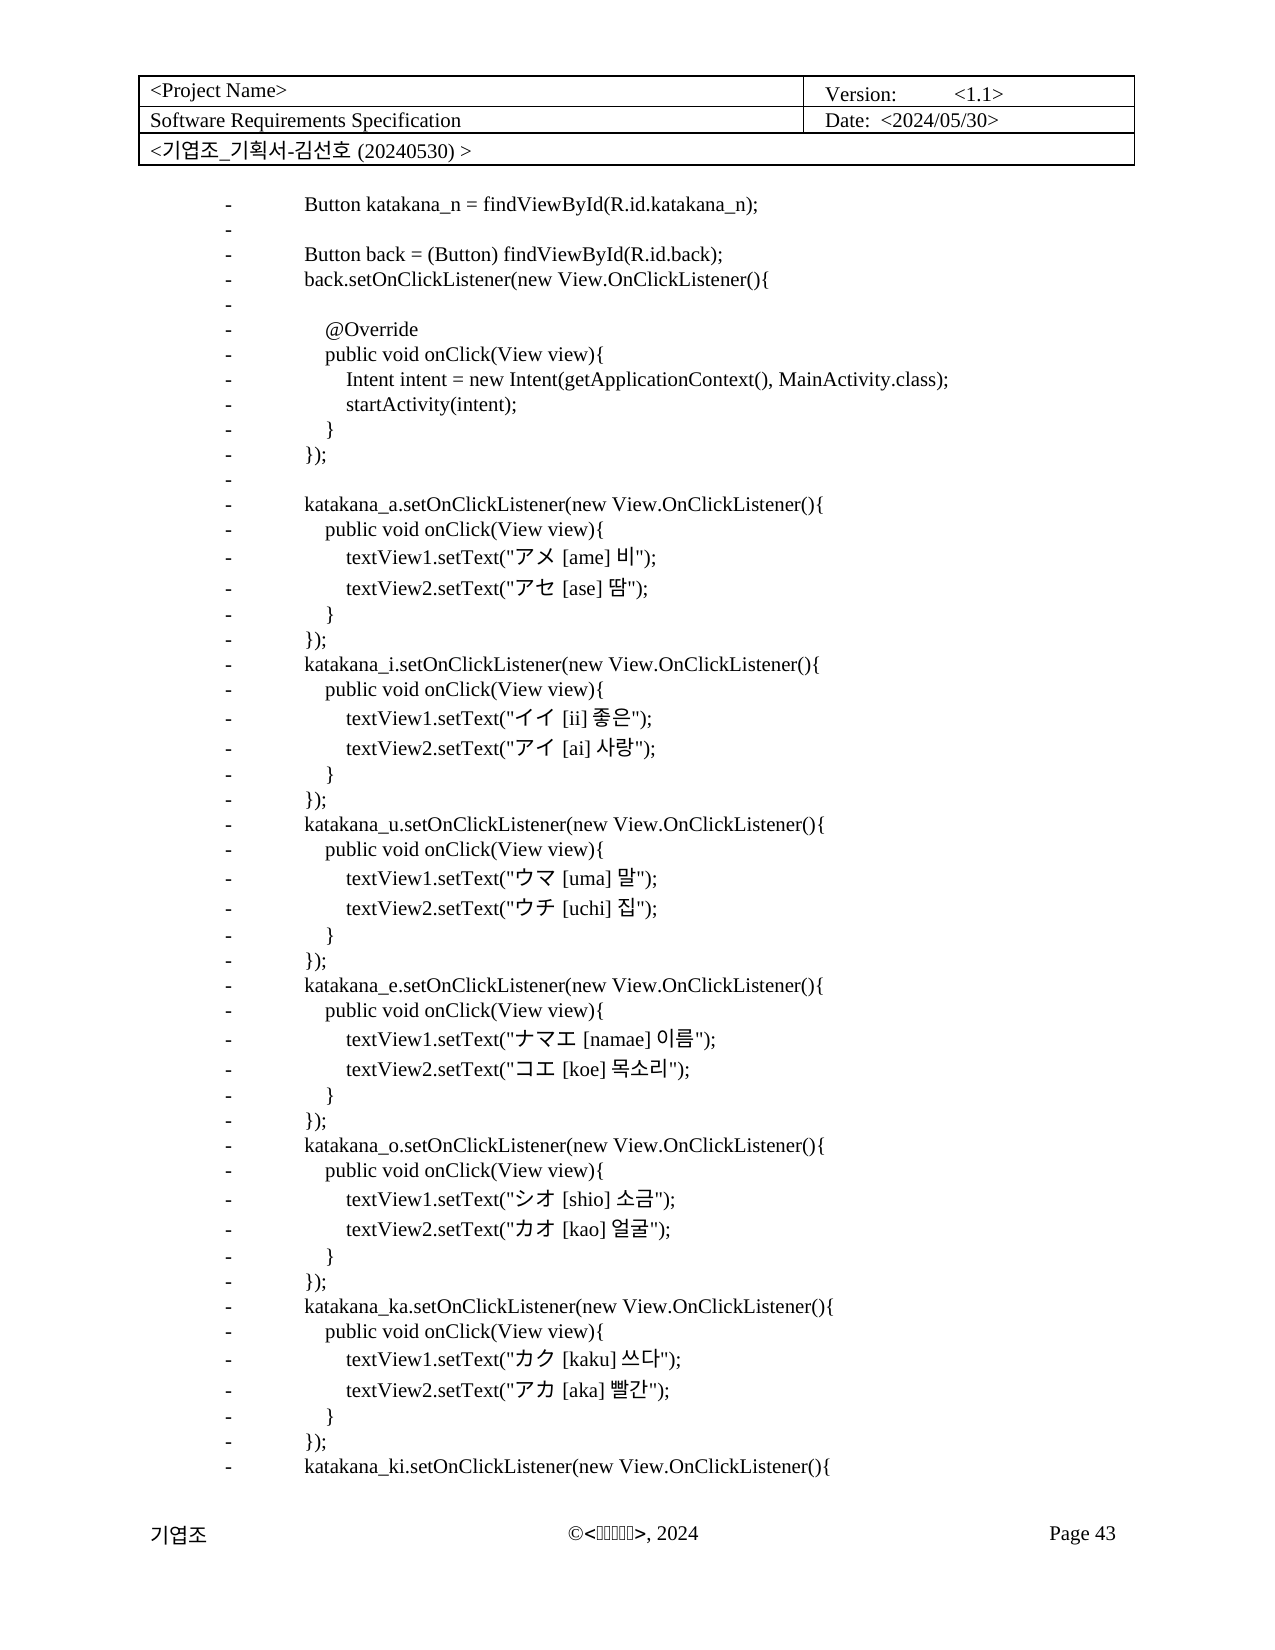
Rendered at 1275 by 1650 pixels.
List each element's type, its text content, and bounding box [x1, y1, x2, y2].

list textView1.setText("カク [kaku] 쓰다"); [225, 1343, 1125, 1373]
list katakana_ka.setOnClickListener(new View.OnClickListener(){ [225, 1293, 1125, 1318]
list katakana_e.setOnClickListener(new View.OnClickListener(){ [225, 972, 1125, 997]
list @Override [225, 316, 1125, 341]
list katakana_u.setOnClickListener(new View.OnClickListener(){ [225, 811, 1125, 836]
list }); [225, 441, 1125, 466]
list katakana_o.setOnClickListener(new View.OnClickListener(){ [225, 1132, 1125, 1157]
list }); [225, 1107, 1125, 1132]
list }); [225, 626, 1125, 651]
list public void onClick(View view){ [225, 1157, 1125, 1182]
list textView1.setText("シオ [shio] 소금"); [225, 1182, 1125, 1212]
list textView1.setText("イイ [ii] 좋은"); [225, 701, 1125, 731]
list } [225, 601, 1125, 626]
list }); [225, 947, 1125, 972]
list public void onClick(View view){ [225, 836, 1125, 861]
list } [225, 922, 1125, 947]
list textView1.setText("ナマエ [namae] 이름"); [225, 1022, 1125, 1052]
list textView1.setText("ウマ [uma] 말"); [225, 861, 1125, 892]
list startActivity(intent); [225, 391, 1125, 416]
list public void onClick(View view){ [225, 997, 1125, 1022]
list }); [225, 786, 1125, 811]
list katakana_ki.setOnClickListener(new View.OnClickListener(){ [225, 1453, 1125, 1478]
list }); [225, 1428, 1125, 1453]
list } [225, 416, 1125, 441]
list Button katakana_n = findViewById(R.id.katakana_n); [225, 191, 1125, 216]
list Button back = (Button) findViewById(R.id.back); [225, 241, 1125, 266]
list textView2.setText("コエ [koe] 목소리"); [225, 1052, 1125, 1082]
list }); [225, 1268, 1125, 1293]
list public void onClick(View view){ [225, 341, 1125, 366]
list public void onClick(View view){ [225, 676, 1125, 701]
list public void onClick(View view){ [225, 516, 1125, 541]
list katakana_i.setOnClickListener(new View.OnClickListener(){ [225, 651, 1125, 676]
list public void onClick(View view){ [225, 1318, 1125, 1343]
list } [225, 761, 1125, 786]
list } [225, 1403, 1125, 1428]
list textView1.setText("アメ [ame] 비"); [225, 541, 1125, 571]
list } [225, 1082, 1125, 1107]
list Intent intent = new Intent(getApplicationContext(), MainActivity.class); [225, 366, 1125, 391]
list textView2.setText("ウチ [uchi] 집"); [225, 892, 1125, 922]
list } [225, 1243, 1125, 1268]
list textView2.setText("アカ [aka] 빨간"); [225, 1373, 1125, 1403]
list textView2.setText("カオ [kao] 얼굴"); [225, 1212, 1125, 1243]
list katakana_a.setOnClickListener(new View.OnClickListener(){ [225, 491, 1125, 516]
list back.setOnClickListener(new View.OnClickListener(){ [225, 266, 1125, 291]
list textView2.setText("アセ [ase] 땀"); [225, 571, 1125, 601]
list textView2.setText("アイ [ai] 사랑"); [225, 731, 1125, 761]
